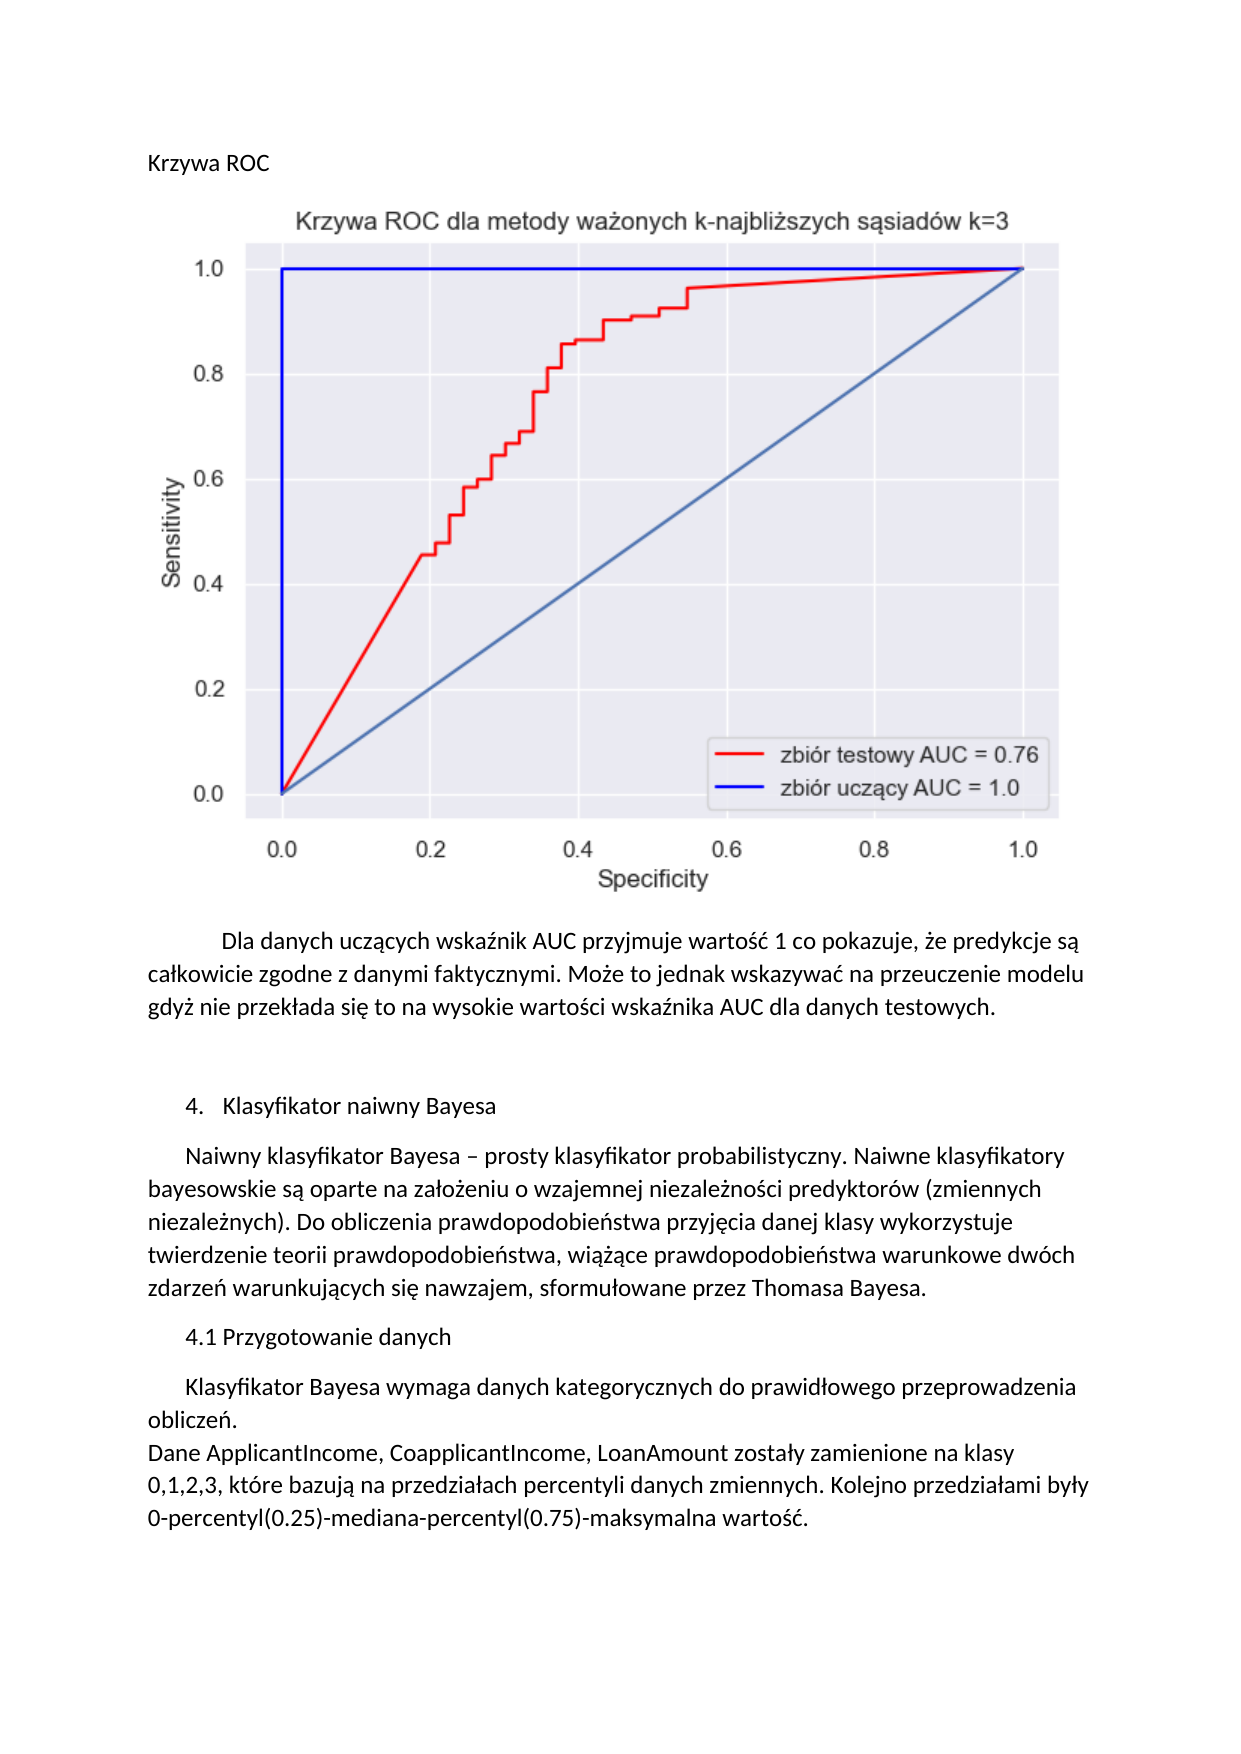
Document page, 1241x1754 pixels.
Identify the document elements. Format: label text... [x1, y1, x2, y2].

text Klasyfikator Bayesa wymaga danych kategorycznych do prawidłowego przeprowadzenia obliczeń. Dane ApplicantIncome, CoapplicantIncome, LoanAmount zostały zamienione na klasy 0,1,2,3, które bazują na przedziałach percentyli danych zmiennych. Kolejno przedziałami były 0-percentyl(0.25)-mediana-percentyl(0.75)-maksymalna wartość. [148, 1371, 1093, 1533]
picture [147, 197, 1074, 907]
text Naiwny klasyfikator Bayesa – prosty klasyfikator probabilistyczny. Naiwne klasyfikatory bayesowskie są oparte na założeniu o wzajemnej niezależności predyktorów (zmiennych niezależnych). Do obliczenia prawdopodobieństwa przyjęcia danej klasy wykorzystuje twierdzenie teorii prawdopodobieństwa, wiążące prawdopodobieństwa warunkowe dwóch zdarzeń warunkujących się nawzajem, sformułowane przez Thomasa Bayesa. [148, 1140, 1093, 1302]
text Dla danych uczących wskaźnik AUC przyjmuje wartość 1 co pokazuje, że predykcje są całkowicie zgodne z danymi faktycznymi. Może to jednak wskazywać na przeuczenie modelu gdyż nie przekłada się to na wysokie wartości wskaźnika AUC dla danych testowych. [148, 926, 1093, 1022]
list Klasyfikator naiwny Bayesa [185, 1091, 1093, 1121]
text 4.1 Przygotowanie danych [148, 1321, 1093, 1352]
text Krzywa ROC [148, 148, 1093, 178]
